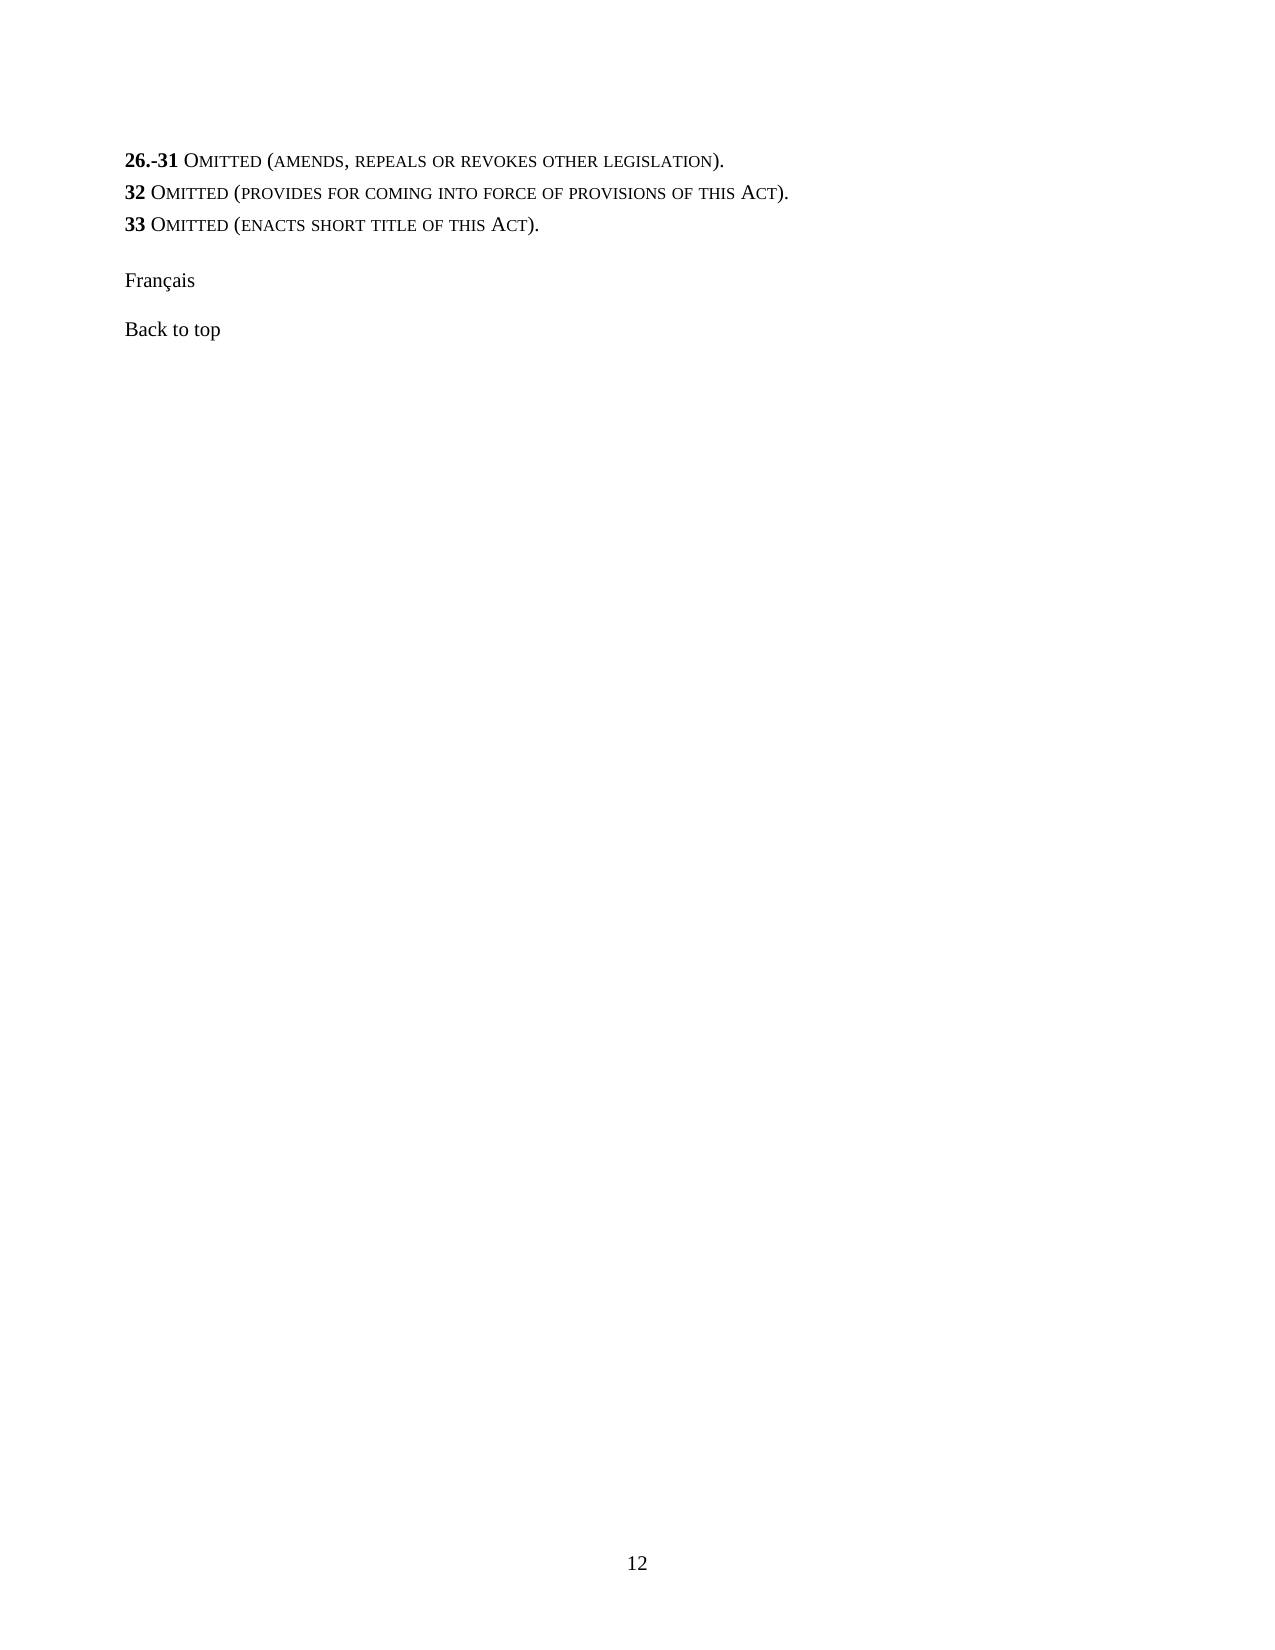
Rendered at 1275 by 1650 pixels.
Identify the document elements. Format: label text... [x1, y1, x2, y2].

text Français [124, 268, 1174, 292]
text 32 Omitted (provides for coming into force of provisions of this Act). [124, 182, 1174, 204]
text 33 Omitted (enacts short title of this Act). [124, 214, 1174, 236]
text Back to top [124, 316, 1174, 341]
text 26.-31 Omitted (amends, repeals or revokes other legislation). [124, 150, 1174, 172]
